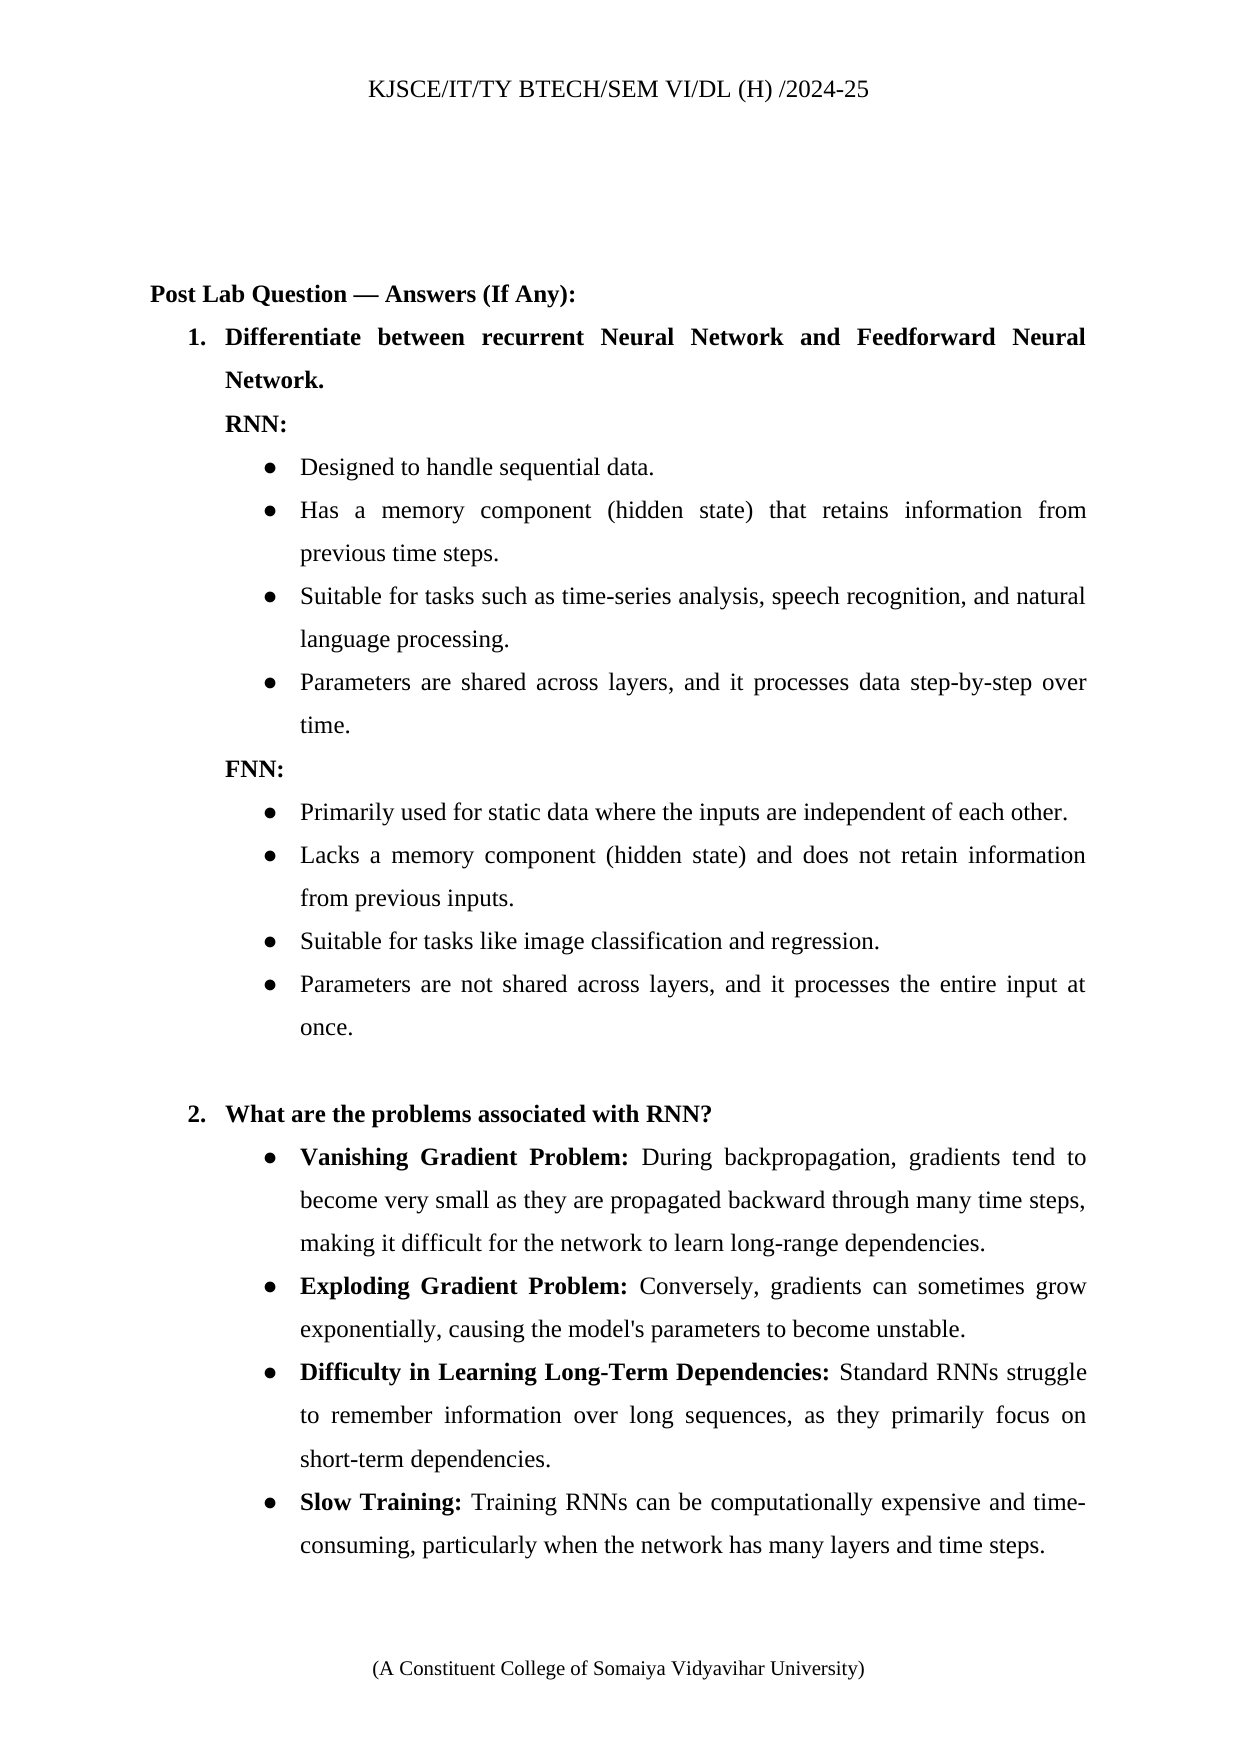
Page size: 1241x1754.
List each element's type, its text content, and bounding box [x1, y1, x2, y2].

list Lacks a memory component (hidden state) and does not retain information from previous inputs. [262, 840, 1087, 912]
text Post Lab Question — Answers (If Any): [150, 279, 1087, 308]
list Slow Training: Training RNNs can be computationally expensive and time-consuming, particularly when the network has many layers and time steps. [262, 1487, 1087, 1559]
list Difficulty in Learning Long-Term Dependencies: Standard RNNs struggle to remember information over long sequences, as they primarily focus on short-term dependencies. [262, 1357, 1087, 1472]
text RNN: [225, 409, 1087, 437]
list Designed to handle sequential data. [262, 452, 1087, 481]
list Suitable for tasks such as time-series analysis, speech recognition, and natural language processing. [262, 581, 1087, 653]
list Parameters are not shared across layers, and it processes the entire input at once. [262, 969, 1087, 1041]
list Suitable for tasks like image classification and regression. [262, 926, 1087, 955]
list Has a memory component (hidden state) that retains information from previous time steps. [262, 495, 1087, 567]
list Primarily used for static data where the inputs are independent of each other. [262, 797, 1087, 826]
list Parameters are shared across layers, and it processes data step-by-step over time. [262, 667, 1087, 739]
list Differentiate between recurrent Neural Network and Feedforward Neural Network. [187, 322, 1087, 394]
list Vanishing Gradient Problem: During backpropagation, gradients tend to become very small as they are propagated backward through many time steps, making it difficult for the network to learn long-range dependencies. [262, 1142, 1087, 1257]
list What are the problems associated with RNN? [187, 1099, 1087, 1127]
list Exploding Gradient Problem: Conversely, gradients can sometimes grow exponentially, causing the model's parameters to become unstable. [262, 1271, 1087, 1343]
text FNN: [225, 754, 1087, 782]
